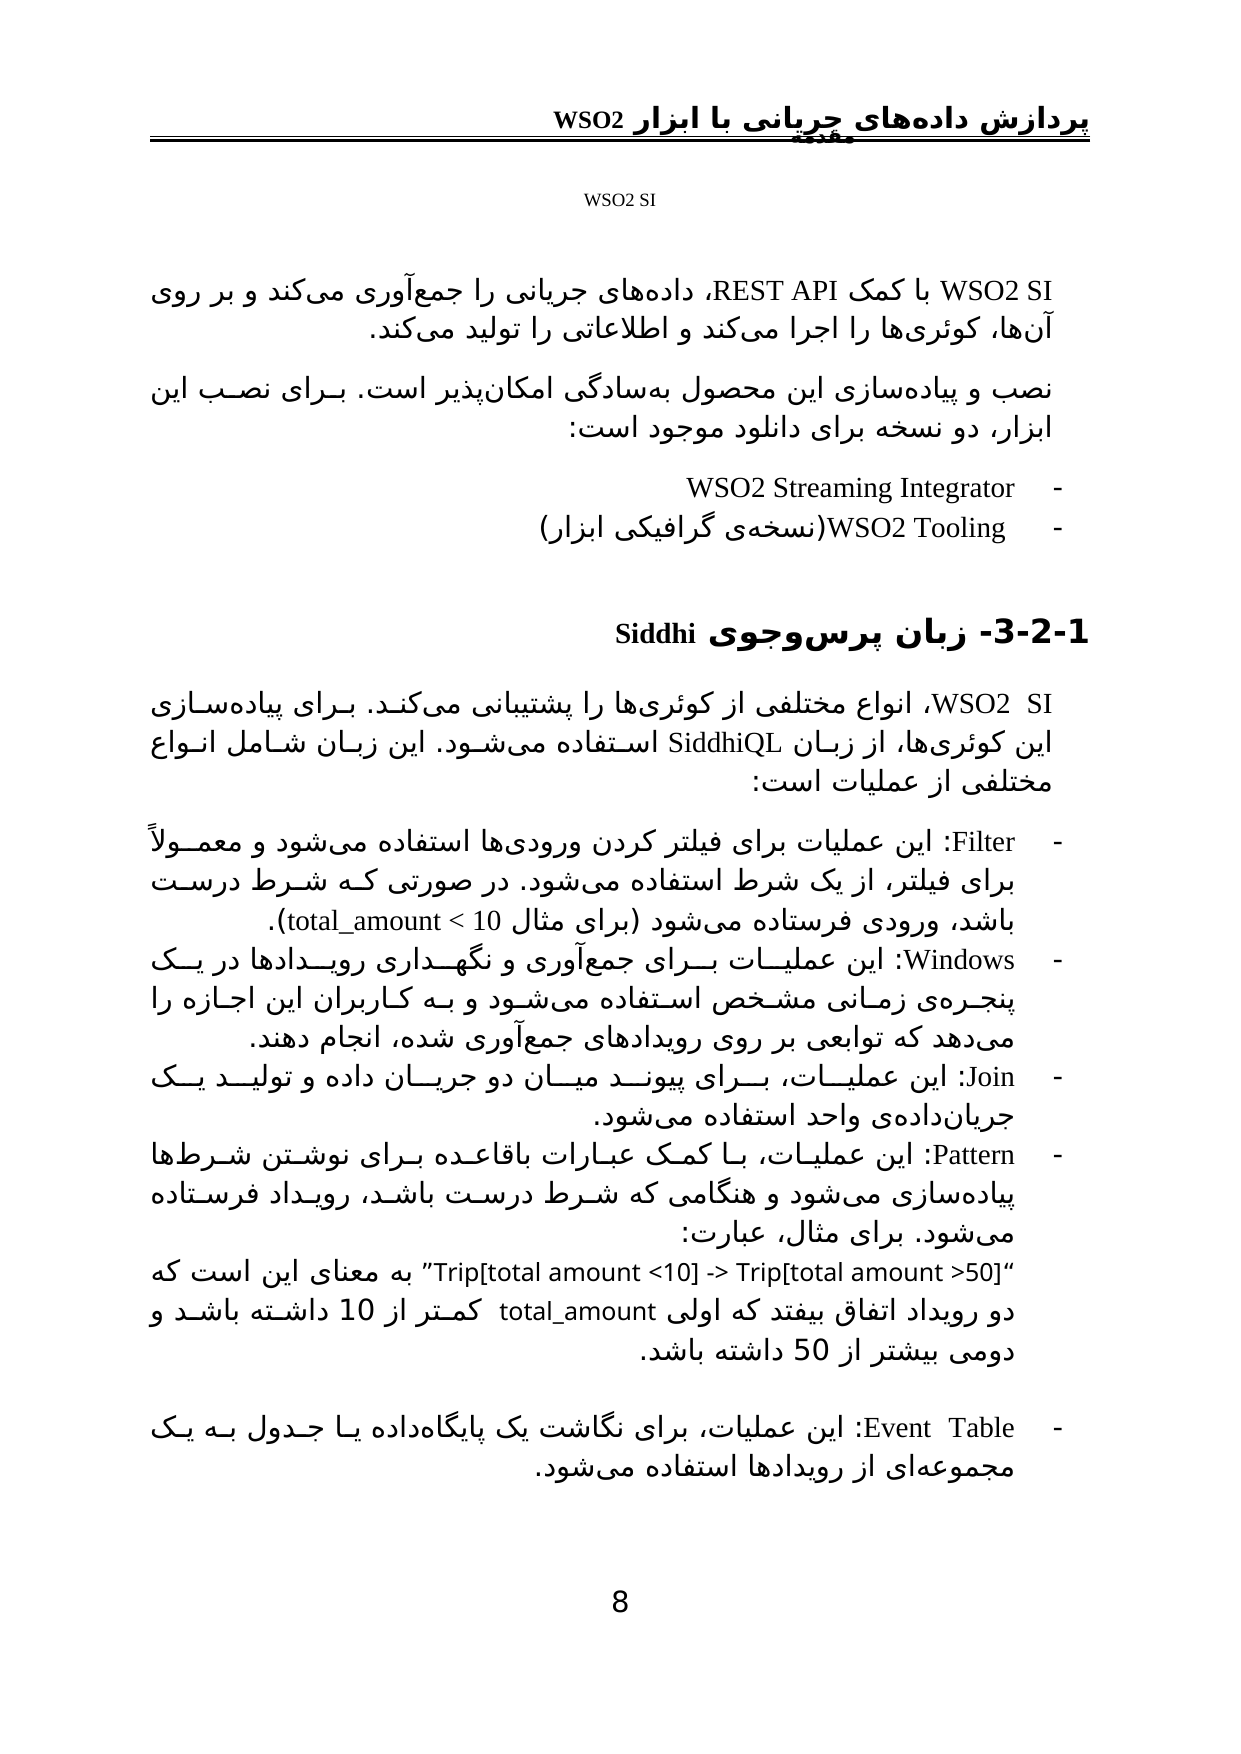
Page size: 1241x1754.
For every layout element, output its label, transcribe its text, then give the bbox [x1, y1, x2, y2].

text نصب و پیاده‌سازی این محصول به‌سادگی امکان‌پذیر است. برای نصب این ابزار، دو نسخه برای دانلود موجود است: [150, 372, 1053, 444]
list Pattern: این عملیات، با کمک عبارات باقاعده برای نوشتن شرط‌ها پیاده‌سازی می‌شود و هنگامی که شرط درست باشد، رویداد فرستاده می‌شود. برای مثال، عبارت: [150, 1137, 1053, 1249]
list WSO2 Streaming Integrator [150, 470, 1053, 504]
text نمای کلی از WSO2 SI [150, 192, 1090, 210]
list Event Table: این عملیات، برای نگاشت یک پایگاه‌داده یا جدول به یک مجموعه‌ای از رویدادها استفاده می‌شود. [150, 1410, 1053, 1483]
list Join: این عملیات، برای پیوند میان دو جریان داده و تولید یک جریان‌داده‌ی واحد استفاده می‌شود. [150, 1059, 1053, 1132]
list “Trip[total amount <10] -> Trip[total amount >50]” به معنای این است که دو رویداد اتفاق بیفتد که اولی total_amount کمتر از 10 داشته باشد و دومی بیشتر از 50 داشته باشد. [150, 1254, 1015, 1367]
list Windows: این عملیات برای جمع‌آوری و نگهداری رویدادها در یک پنجره‌ی زمانی مشخص استفاده می‌شود و به کاربران این اجازه را می‌دهد که توابعی بر روی رویدادهای جمع‌آوری شده، انجام دهند. [150, 942, 1053, 1054]
list WSO2 Tooling(نسخه‌ی گرافیکی ابزار) [150, 510, 1053, 544]
text WSO2 SI با کمک REST API، داده‌های جریانی را جمع‌آوری می‌کند و بر روی آن‌ها، کوئری‌ها را اجرا می‌کند و اطلاعاتی را تولید می‌کند. [150, 273, 1053, 346]
subtitle 3-2-1- زبان پرس‌وجوی Siddhi [150, 612, 1090, 651]
text WSO2 SI، انواع مختلفی از کوئری‌ها را پشتیبانی می‌کند. برای پیاده‌سازی این کوئری‌ها، از زبان SiddhiQL استفاده می‌شود. این زبان شامل انواع مختلفی از عملیات است: [150, 686, 1053, 799]
list Filter: این عملیات برای فیلتر کردن ورودی‌ها استفاده می‌شود و معمولاً برای فیلتر، از یک شرط استفاده می‌شود. در صورتی که شرط درست باشد، ورودی فرستاده می‌شود (برای مثال total_amount < 10). [150, 824, 1053, 937]
